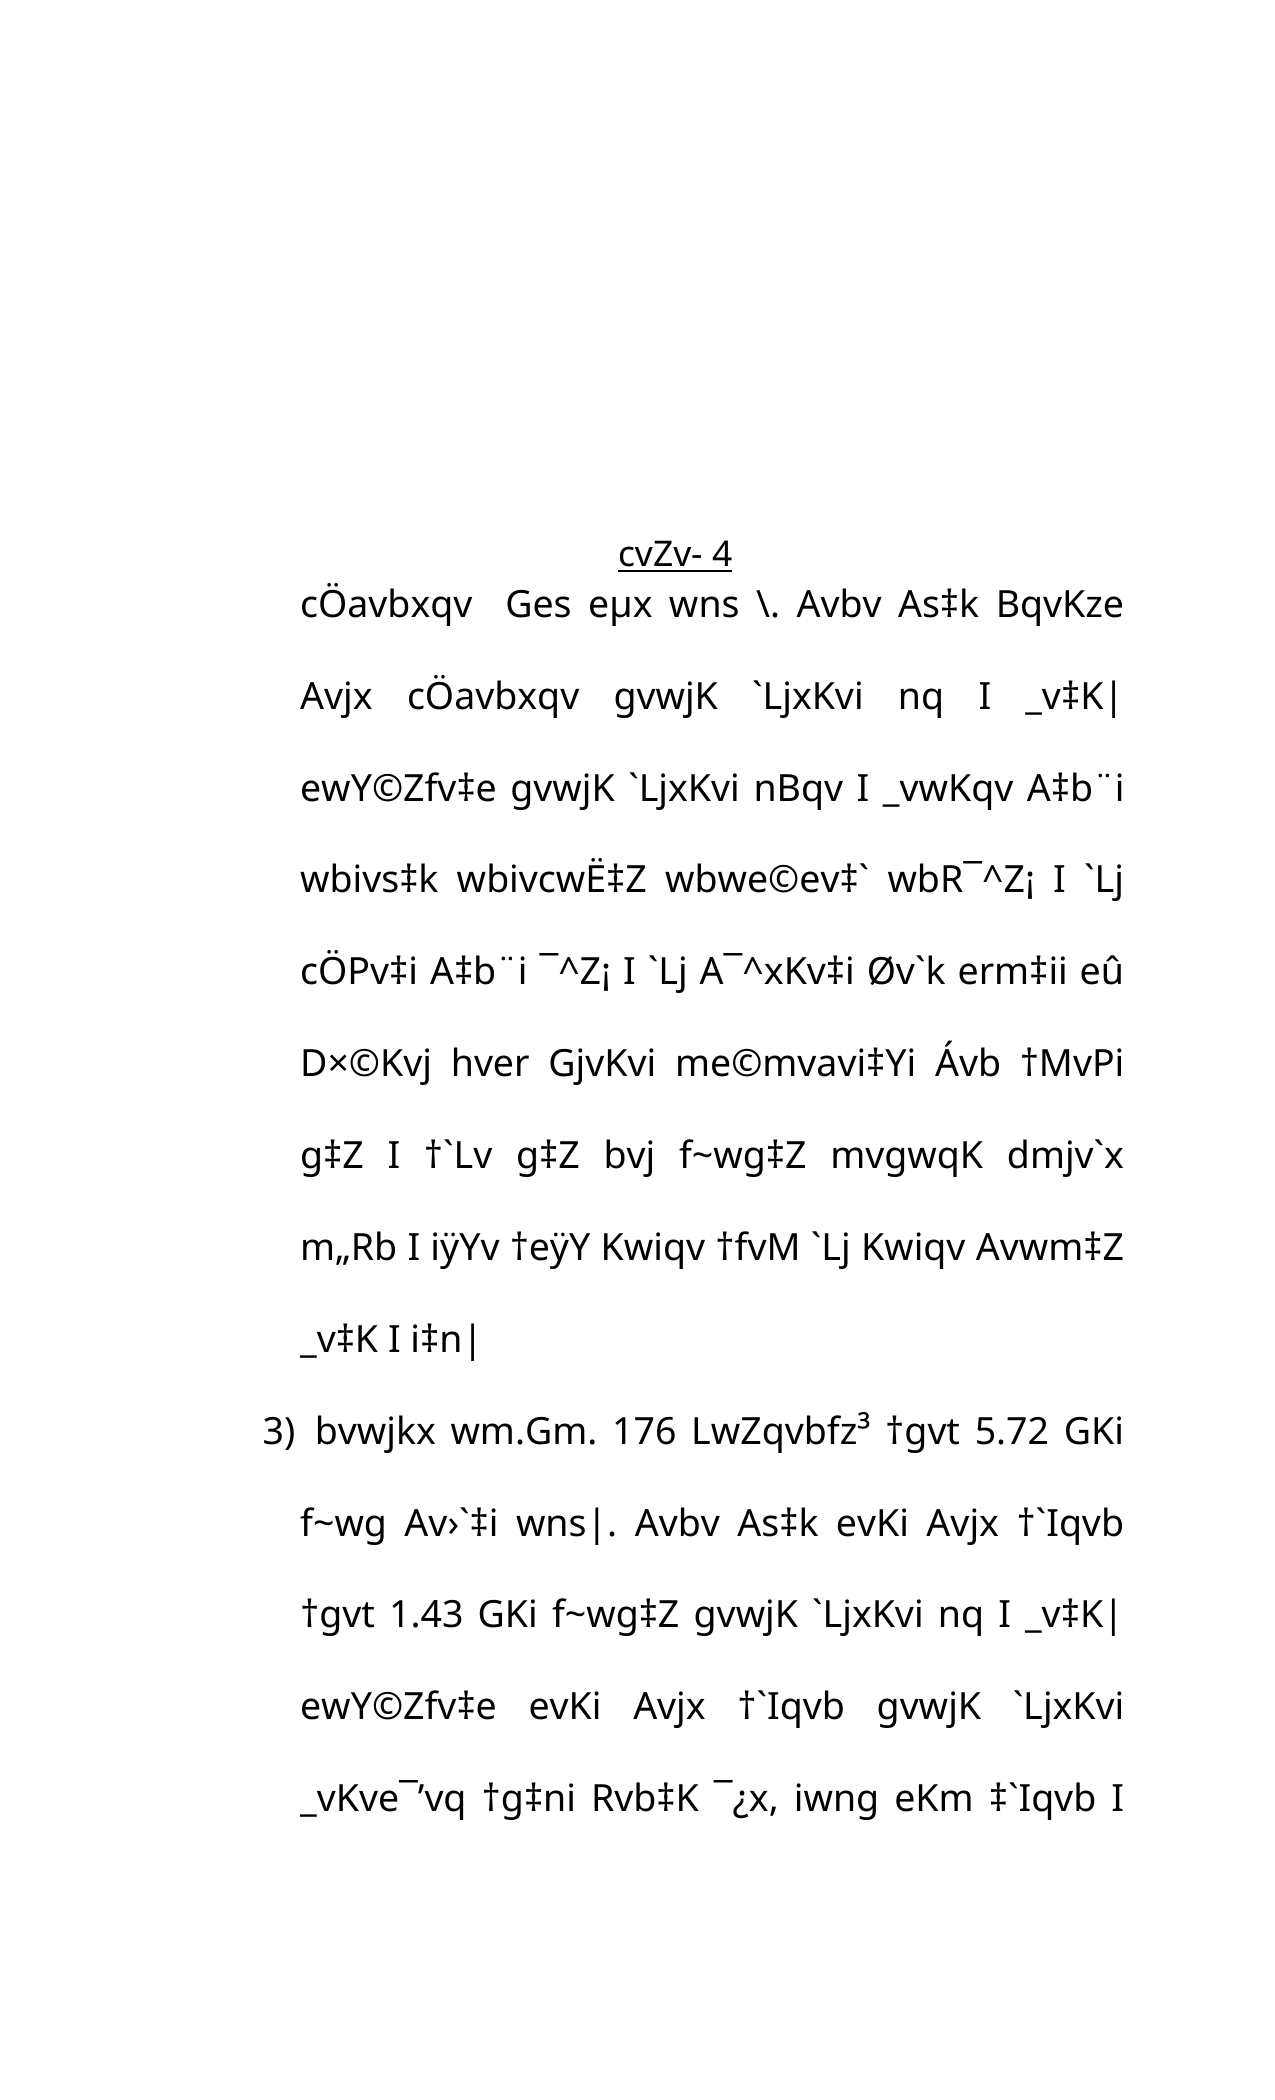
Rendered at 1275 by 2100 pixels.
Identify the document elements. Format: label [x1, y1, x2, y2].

list [262, 577, 1125, 1363]
list [262, 1404, 1125, 1823]
